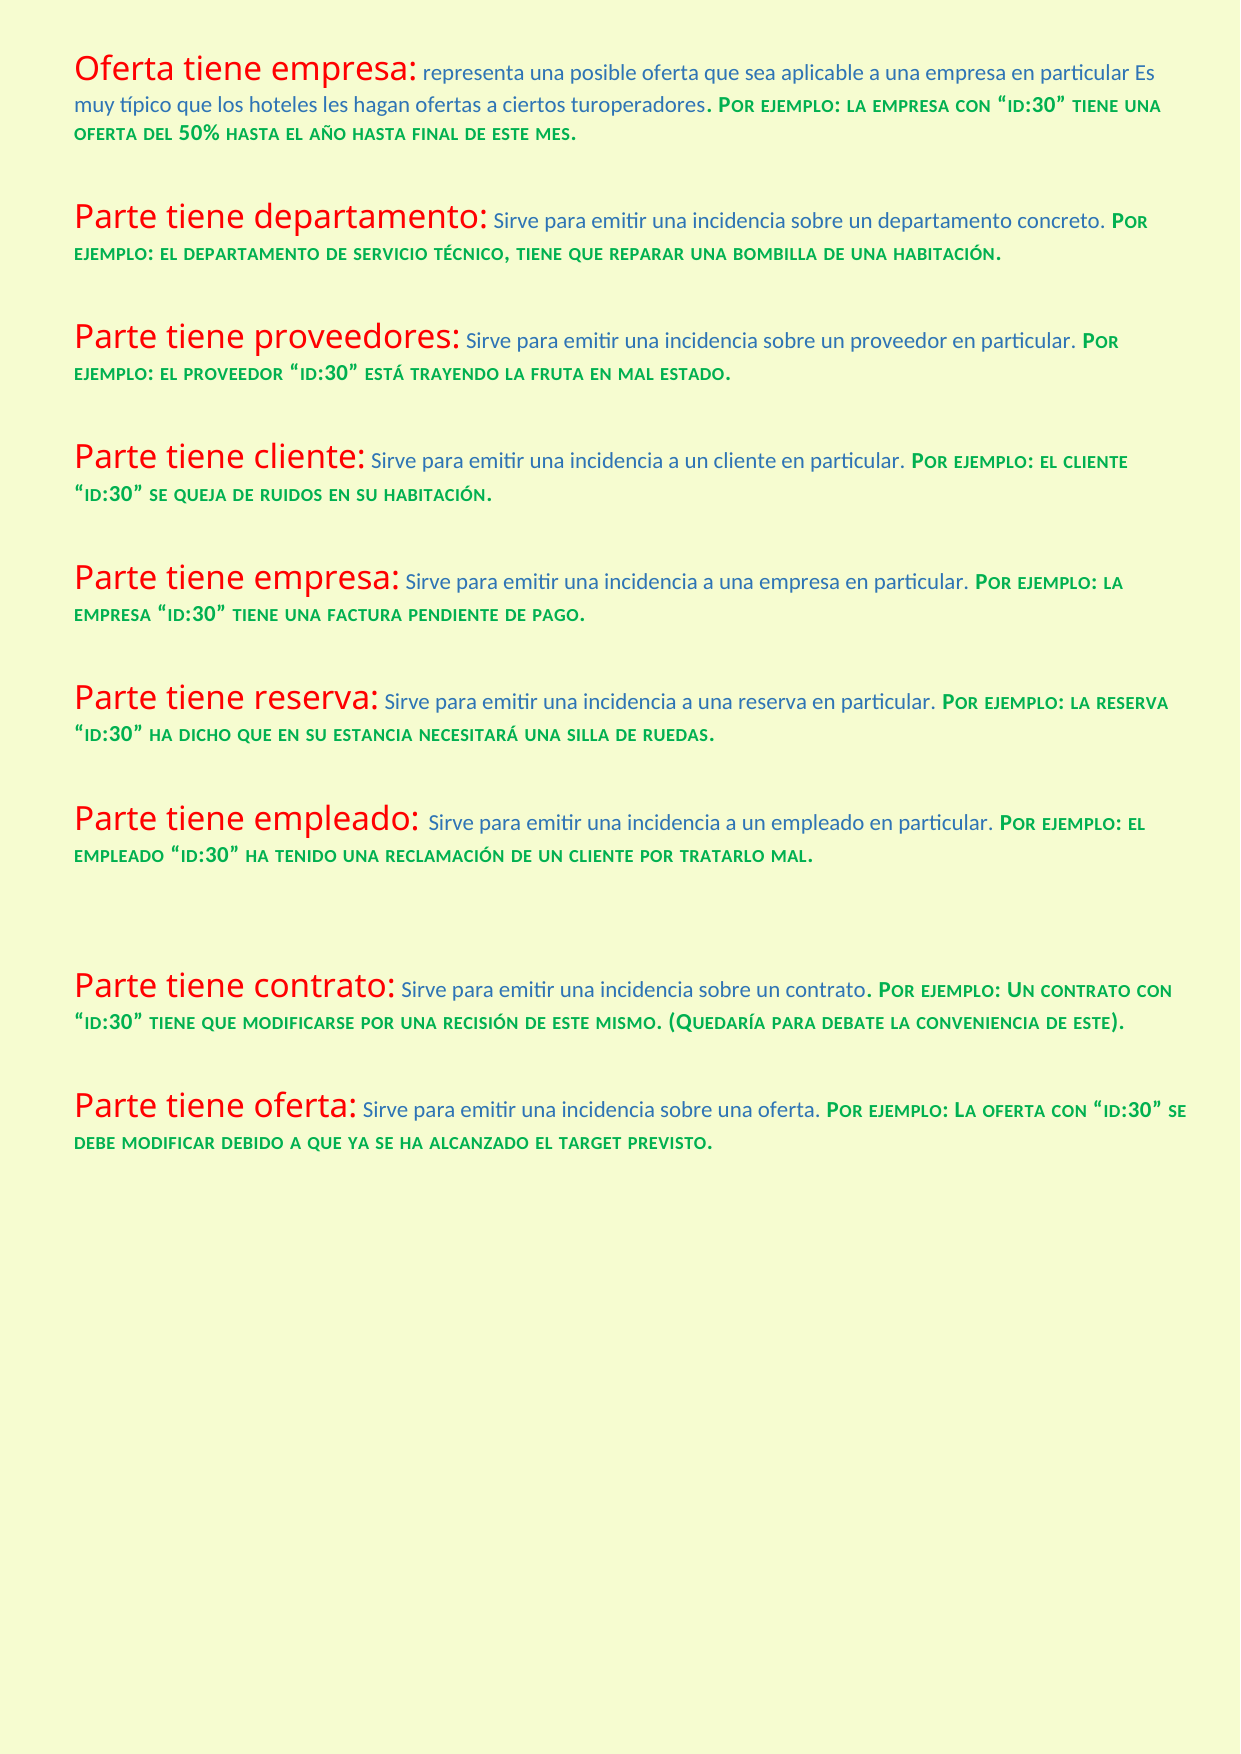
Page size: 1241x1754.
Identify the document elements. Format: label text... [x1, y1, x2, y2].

text Parte tiene reserva: Sirve para emitir una incidencia a una reserva en particular. Por ejemplo: la reserva “id:30” ha dicho que en su estancia necesitará una silla de ruedas. [74, 674, 1196, 747]
text Parte tiene contrato: Sirve para emitir una incidencia sobre un contrato. Por ejemplo: Un contrato con “id:30” tiene que modificarse por una recisión de este mismo. (Quedaría para debate la conveniencia de este). [74, 961, 1196, 1035]
text Parte tiene empresa: Sirve para emitir una incidencia a una empresa en particular. Por ejemplo: la empresa “id:30” tiene una factura pendiente de pago. [74, 554, 1196, 627]
text Oferta tiene empresa: representa una posible oferta que sea aplicable a una empresa en particular Es muy típico que los hoteles les hagan ofertas a ciertos turoperadores. Por ejemplo: la empresa con “id:30” tiene una oferta del 50% hasta el año hasta final de este mes. [74, 44, 1196, 146]
text Parte tiene oferta: Sirve para emitir una incidencia sobre una oferta. Por ejemplo: La oferta con “id:30” se debe modificar debido a que ya se ha alcanzado el target previsto. [74, 1082, 1196, 1155]
text Parte tiene proveedores: Sirve para emitir una incidencia sobre un proveedor en particular. Por ejemplo: el proveedor “id:30” está trayendo la fruta en mal estado. [74, 313, 1196, 386]
text Parte tiene departamento: Sirve para emitir una incidencia sobre un departamento concreto. Por ejemplo: el departamento de servicio técnico, tiene que reparar una bombilla de una habitación. [74, 193, 1196, 266]
text Parte tiene empleado: Sirve para emitir una incidencia a un empleado en particular. Por ejemplo: el empleado “id:30” ha tenido una reclamación de un cliente por tratarlo mal. [74, 794, 1196, 868]
text Parte tiene cliente: Sirve para emitir una incidencia a un cliente en particular. Por ejemplo: el cliente “id:30” se queja de ruidos en su habitación. [74, 433, 1196, 507]
